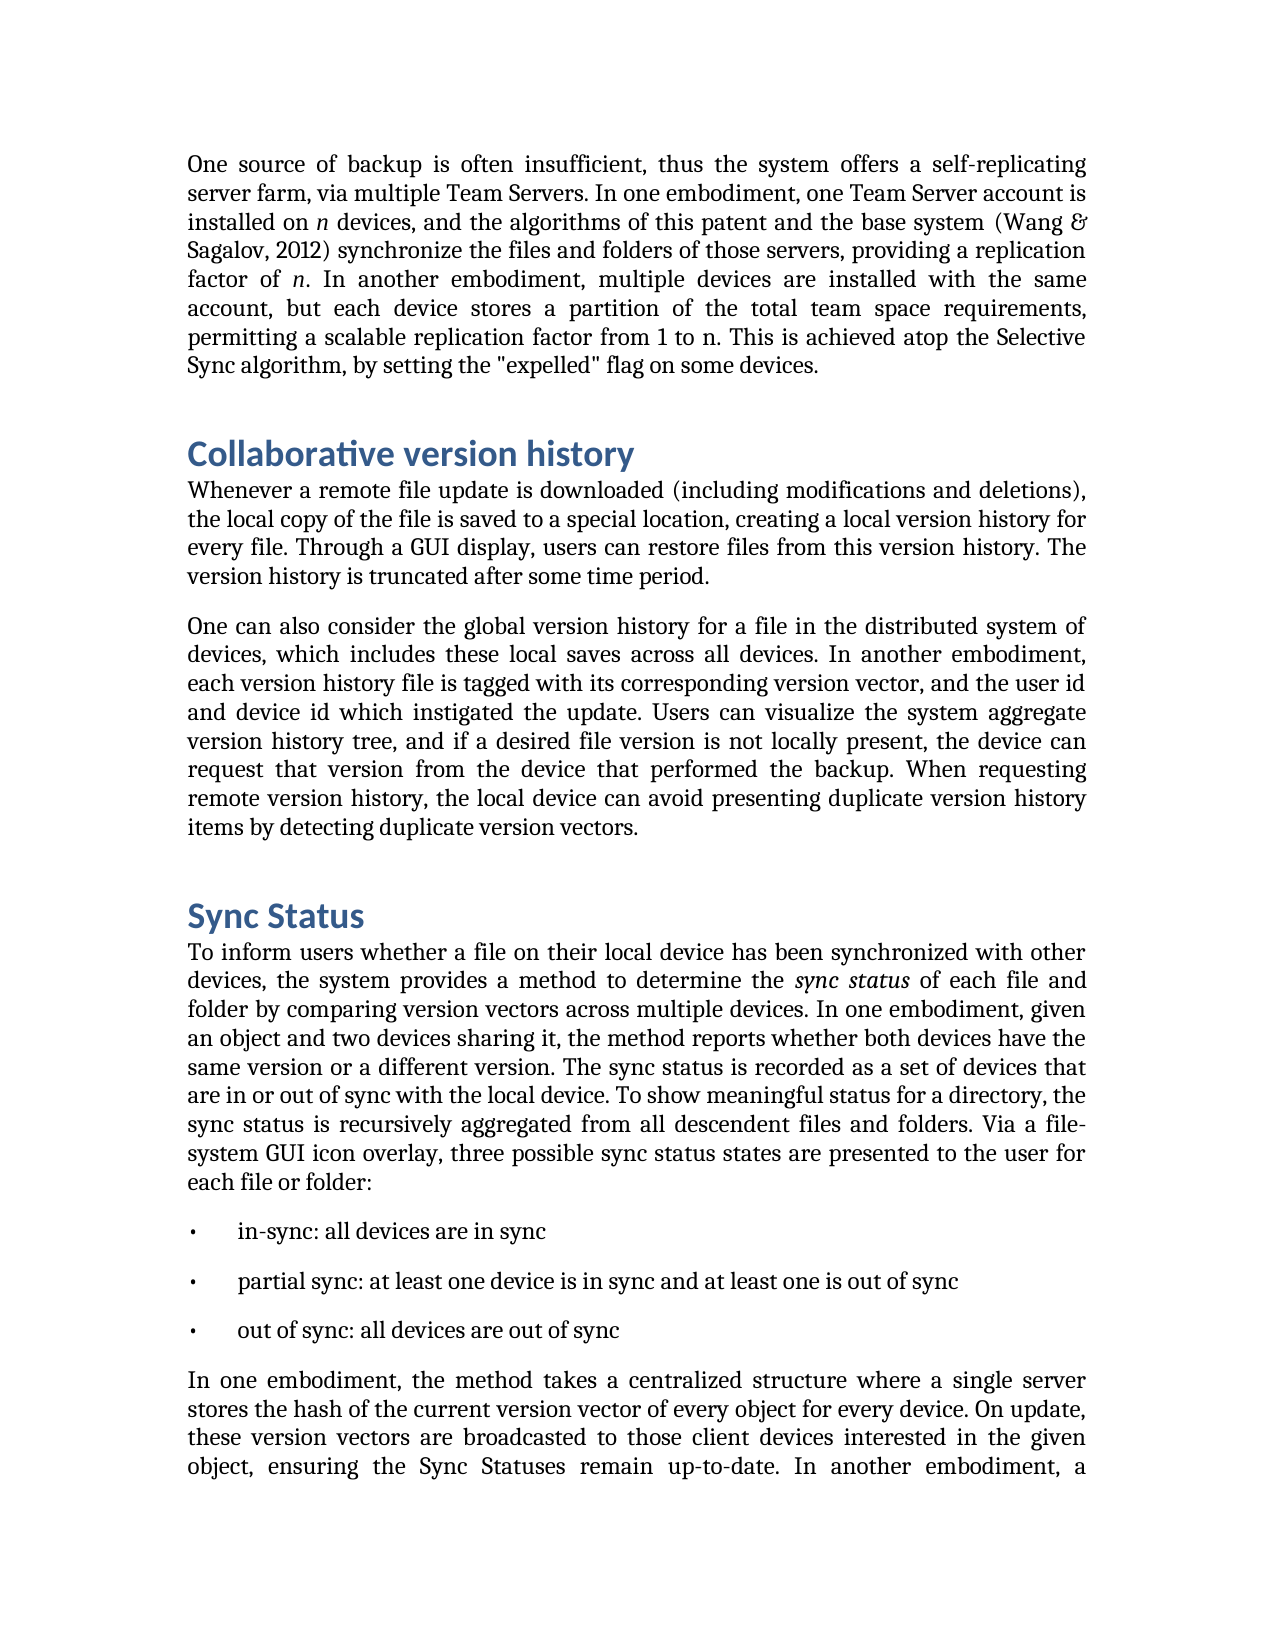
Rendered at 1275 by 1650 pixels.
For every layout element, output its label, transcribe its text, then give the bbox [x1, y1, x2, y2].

list in-sync: all devices are in sync [187, 1217, 1087, 1246]
subtitle Sync Status [187, 892, 1087, 937]
list partial sync: at least one device is in sync and at least one is out of sync [187, 1267, 1087, 1295]
subtitle Collaborative version history [187, 430, 1087, 476]
text One source of backup is often insufficient, thus the system offers a self-replicating server farm, via multiple Team Servers. In one embodiment, one Team Server account is installed on devices, and the algorithms of this patent and the base system synchronize the files and folders of those servers, providing a replication factor of . In another embodiment, multiple devices are installed with the same account, but each device stores a partition of the total team space requirements, permitting a scalable replication factor from 1 to n. This is achieved atop the Selective Sync algorithm, by setting the "expelled" flag on some devices. [187, 150, 1087, 380]
text Whenever a remote file update is downloaded (including modifications and deletions), the local copy of the file is saved to a special location, creating a local version history for every file. Through a GUI display, users can restore files from this version history. The version history is truncated after some time period. [187, 476, 1087, 591]
list out of sync: all devices are out of sync [187, 1316, 1087, 1345]
text To inform users whether a file on their local device has been synchronized with other devices, the system provides a method to determine the sync status of each file and folder by comparing version vectors across multiple devices. In one embodiment, given an object and two devices sharing it, the method reports whether both devices have the same version or a different version. The sync status is recorded as a set of devices that are in or out of sync with the local device. To show meaningful status for a directory, the sync status is recursively aggregated from all descendent files and folders. Via a file-system GUI icon overlay, three possible sync status states are presented to the user for each file or folder: [187, 937, 1087, 1196]
text One can also consider the global version history for a file in the distributed system of devices, which includes these local saves across all devices. In another embodiment, each version history file is tagged with its corresponding version vector, and the user id and device id which instigated the update. Users can visualize the system aggregate version history tree, and if a desired file version is not locally present, the device can request that version from the device that performed the backup. When requesting remote version history, the local device can avoid presenting duplicate version history items by detecting duplicate version vectors. [187, 612, 1087, 842]
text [187, 1366, 1087, 1481]
